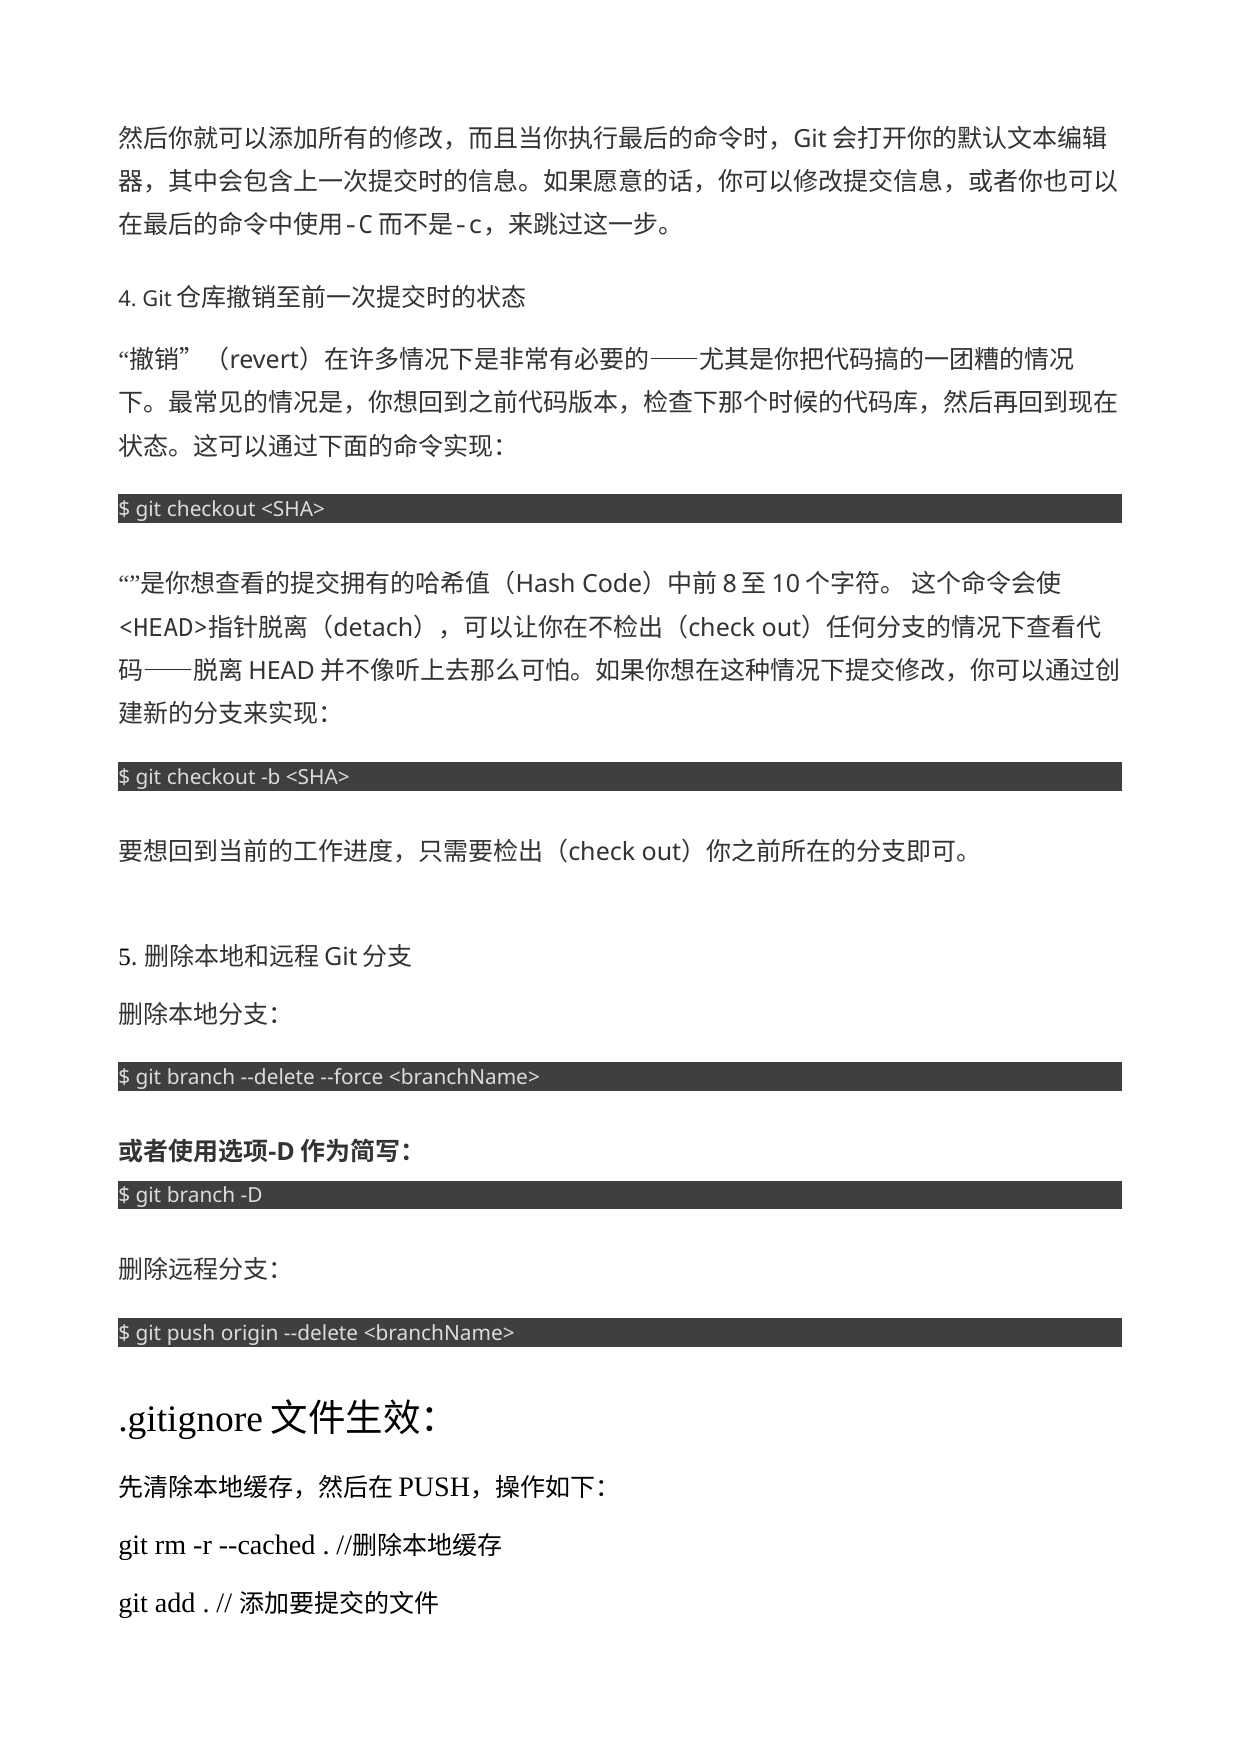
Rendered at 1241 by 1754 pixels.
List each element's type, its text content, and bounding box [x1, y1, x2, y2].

text git rm -r --cached . //删除本地缓存 [118, 1525, 1122, 1561]
text $ git push origin --delete <branchName> [118, 1318, 1122, 1347]
text $ git branch --delete --force <branchName> [118, 1062, 1122, 1091]
text 先清除本地缓存，然后在PUSH，操作如下： [118, 1467, 1122, 1503]
subtitle 或者使用选项-D作为简写： [118, 1132, 1122, 1168]
text 删除远程分支： [118, 1250, 1122, 1286]
text “撤销”（revert）在许多情况下是非常有必要的——尤其是你把代码搞的一团糟的情况下。最常见的情况是，你想回到之前代码版本，检查下那个时候的代码库，然后再回到现在状态。这可以通过下面的命令实现： [118, 339, 1122, 462]
text $ git branch -D [118, 1181, 1122, 1209]
text 要想回到当前的工作进度，只需要检出（check out）你之前所在的分支即可。 [118, 832, 1122, 868]
text “”是你想查看的提交拥有的哈希值（Hash Code）中前8至10个字符。 这个命令会使<HEAD>指针脱离（detach），可以让你在不检出（check out）任何分支的情况下查看代码——脱离HEAD并不像听上去那么可怕。如果你想在这种情况下提交修改，你可以通过创建新的分支来实现： [118, 564, 1122, 730]
text $ git checkout <SHA> [118, 494, 1122, 523]
text 然后你就可以添加所有的修改，而且当你执行最后的命令时，Git会打开你的默认文本编辑器，其中会包含上一次提交时的信息。如果愿意的话，你可以修改提交信息，或者你也可以在最后的命令中使用-C而不是-c，来跳过这一步。 [118, 118, 1122, 241]
text git add . // 添加要提交的文件 [118, 1583, 1122, 1619]
subtitle 4. Git仓库撤销至前一次提交时的状态 [118, 273, 1122, 314]
text $ git checkout -b <SHA> [118, 762, 1122, 791]
text .gitignore文件生效： [118, 1387, 1122, 1442]
text 删除本地分支： [118, 994, 1122, 1030]
text 5. 删除本地和远程Git分支 [118, 900, 1122, 972]
